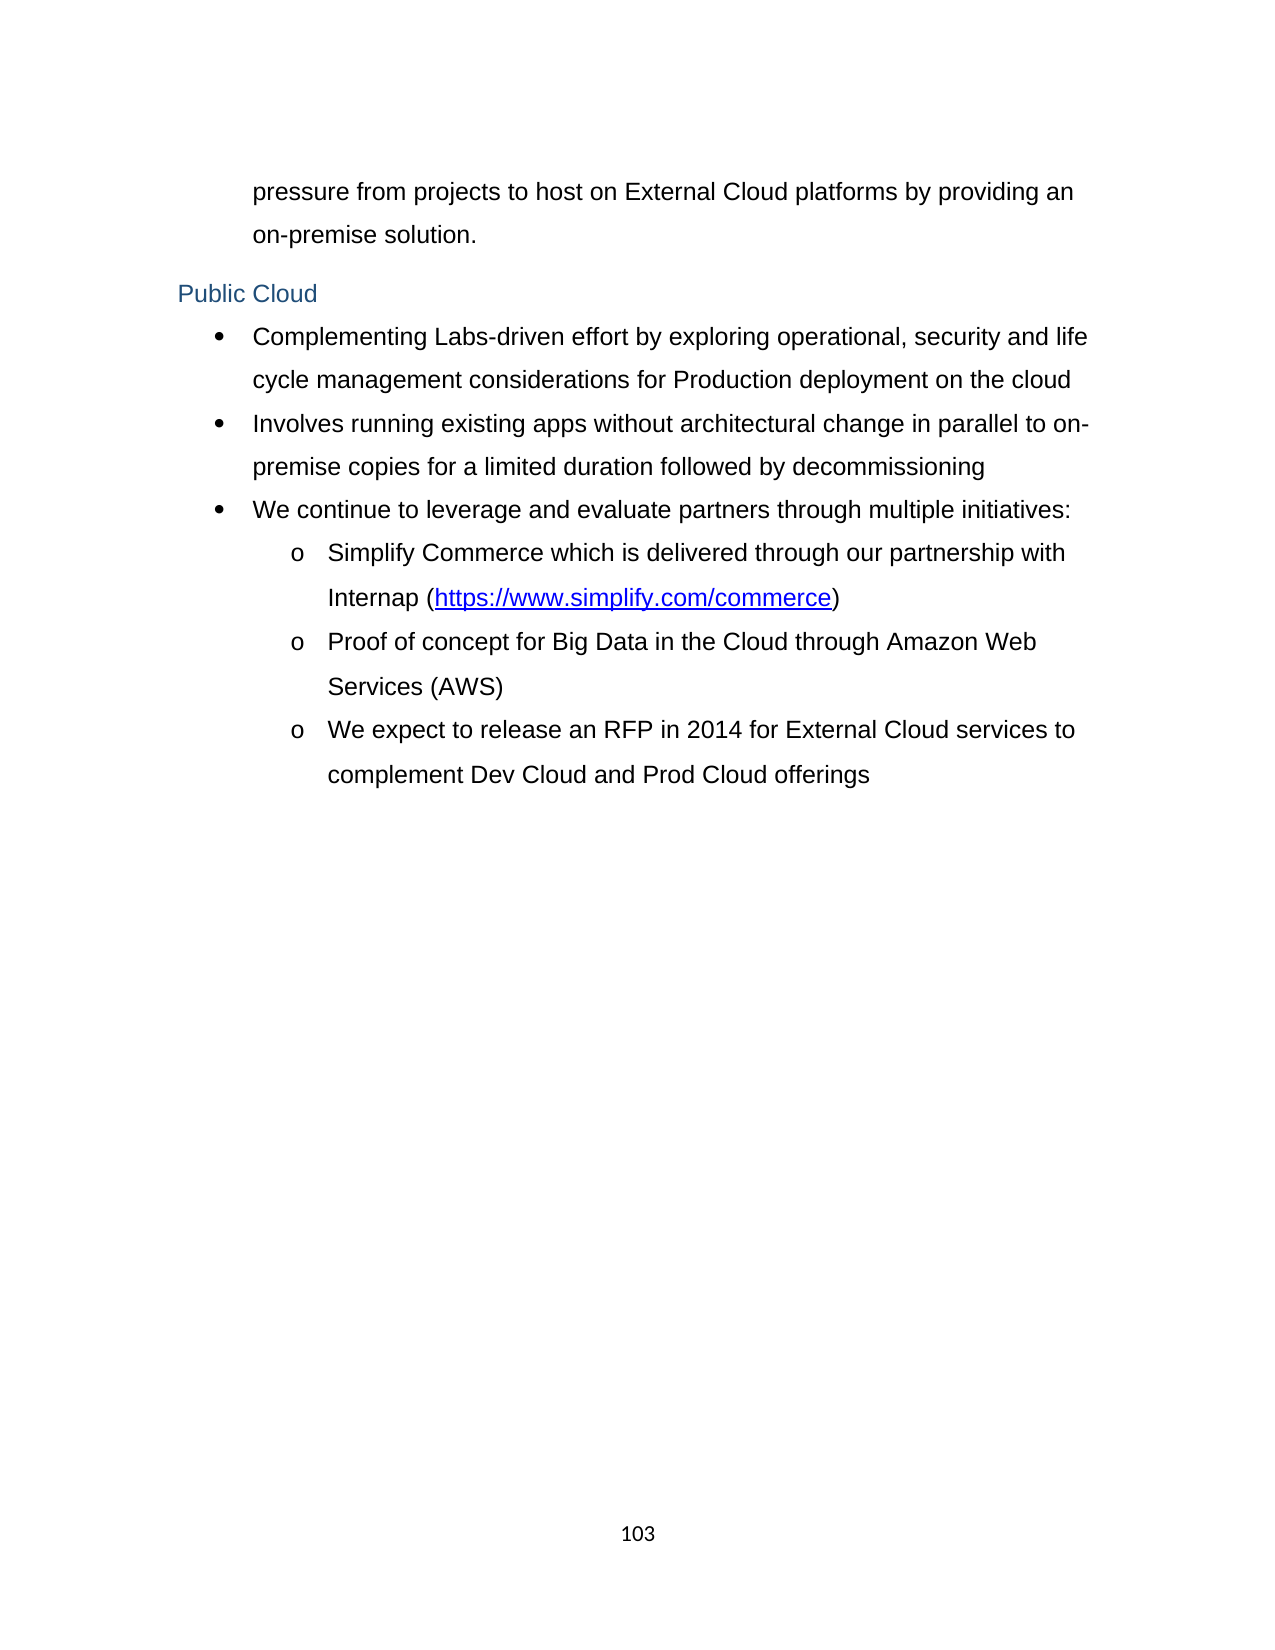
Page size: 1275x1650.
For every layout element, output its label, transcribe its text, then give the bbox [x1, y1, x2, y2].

list Proof of concept for Big Data in the Cloud through Amazon Web Services (AWS) [290, 627, 1098, 701]
subtitle Public Cloud [177, 279, 1098, 308]
list Simplify Commerce which is delivered through our partnership with Internap (https://www.simplify.com/commerce) [290, 538, 1098, 612]
list We expect to release an RFP in 2014 for External Cloud services to complement Dev Cloud and Prod Cloud offerings [290, 715, 1098, 789]
list We continue to leverage and evaluate partners through multiple initiatives: [215, 495, 1098, 524]
list Complementing Labs-driven effort by exploring operational, security and life cycle management considerations for Production deployment on the cloud [215, 322, 1098, 394]
list Involves running existing apps without architectural change in parallel to on-premise copies for a limited duration followed by decommissioning [215, 408, 1098, 481]
